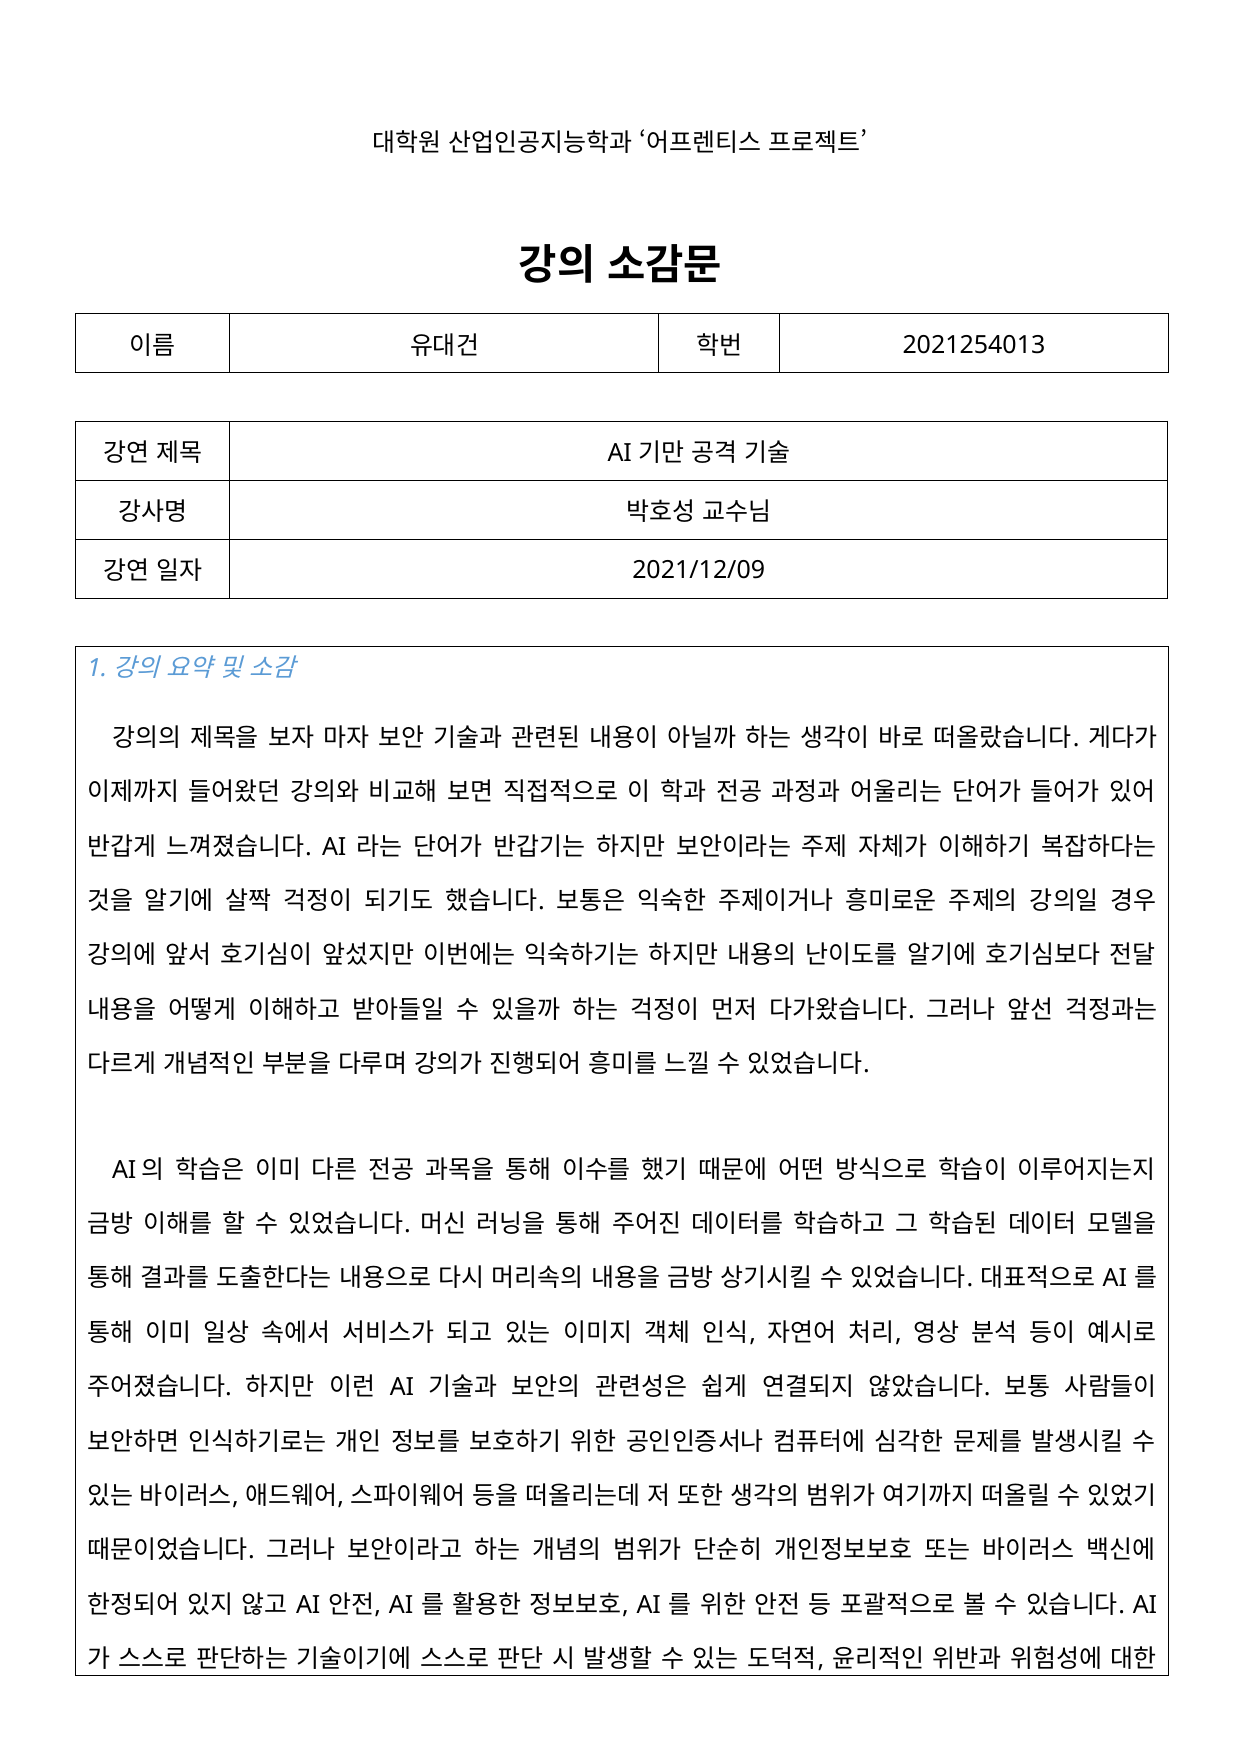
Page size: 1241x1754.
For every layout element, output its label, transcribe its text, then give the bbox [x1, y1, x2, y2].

table_header 2021254013 [780, 314, 1168, 372]
table_header 강연 제목 [76, 422, 229, 480]
table_header 이름 [76, 314, 229, 372]
table_cell 강사명 [76, 481, 229, 539]
table_cell 2021/12/09 [230, 540, 1167, 598]
table_cell 박호성 교수님 [230, 481, 1167, 539]
text 강의 소감문 [75, 231, 1165, 292]
table_header 유대건 [230, 314, 658, 372]
text 대학원 산업인공지능학과 ‘어프렌티스 프로젝트’ [75, 122, 1165, 158]
table_header AI 기만 공격 기술 [230, 422, 1167, 480]
table_cell 강연 일자 [76, 540, 229, 598]
table_header 학번 [659, 314, 779, 372]
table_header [76, 647, 1168, 1675]
